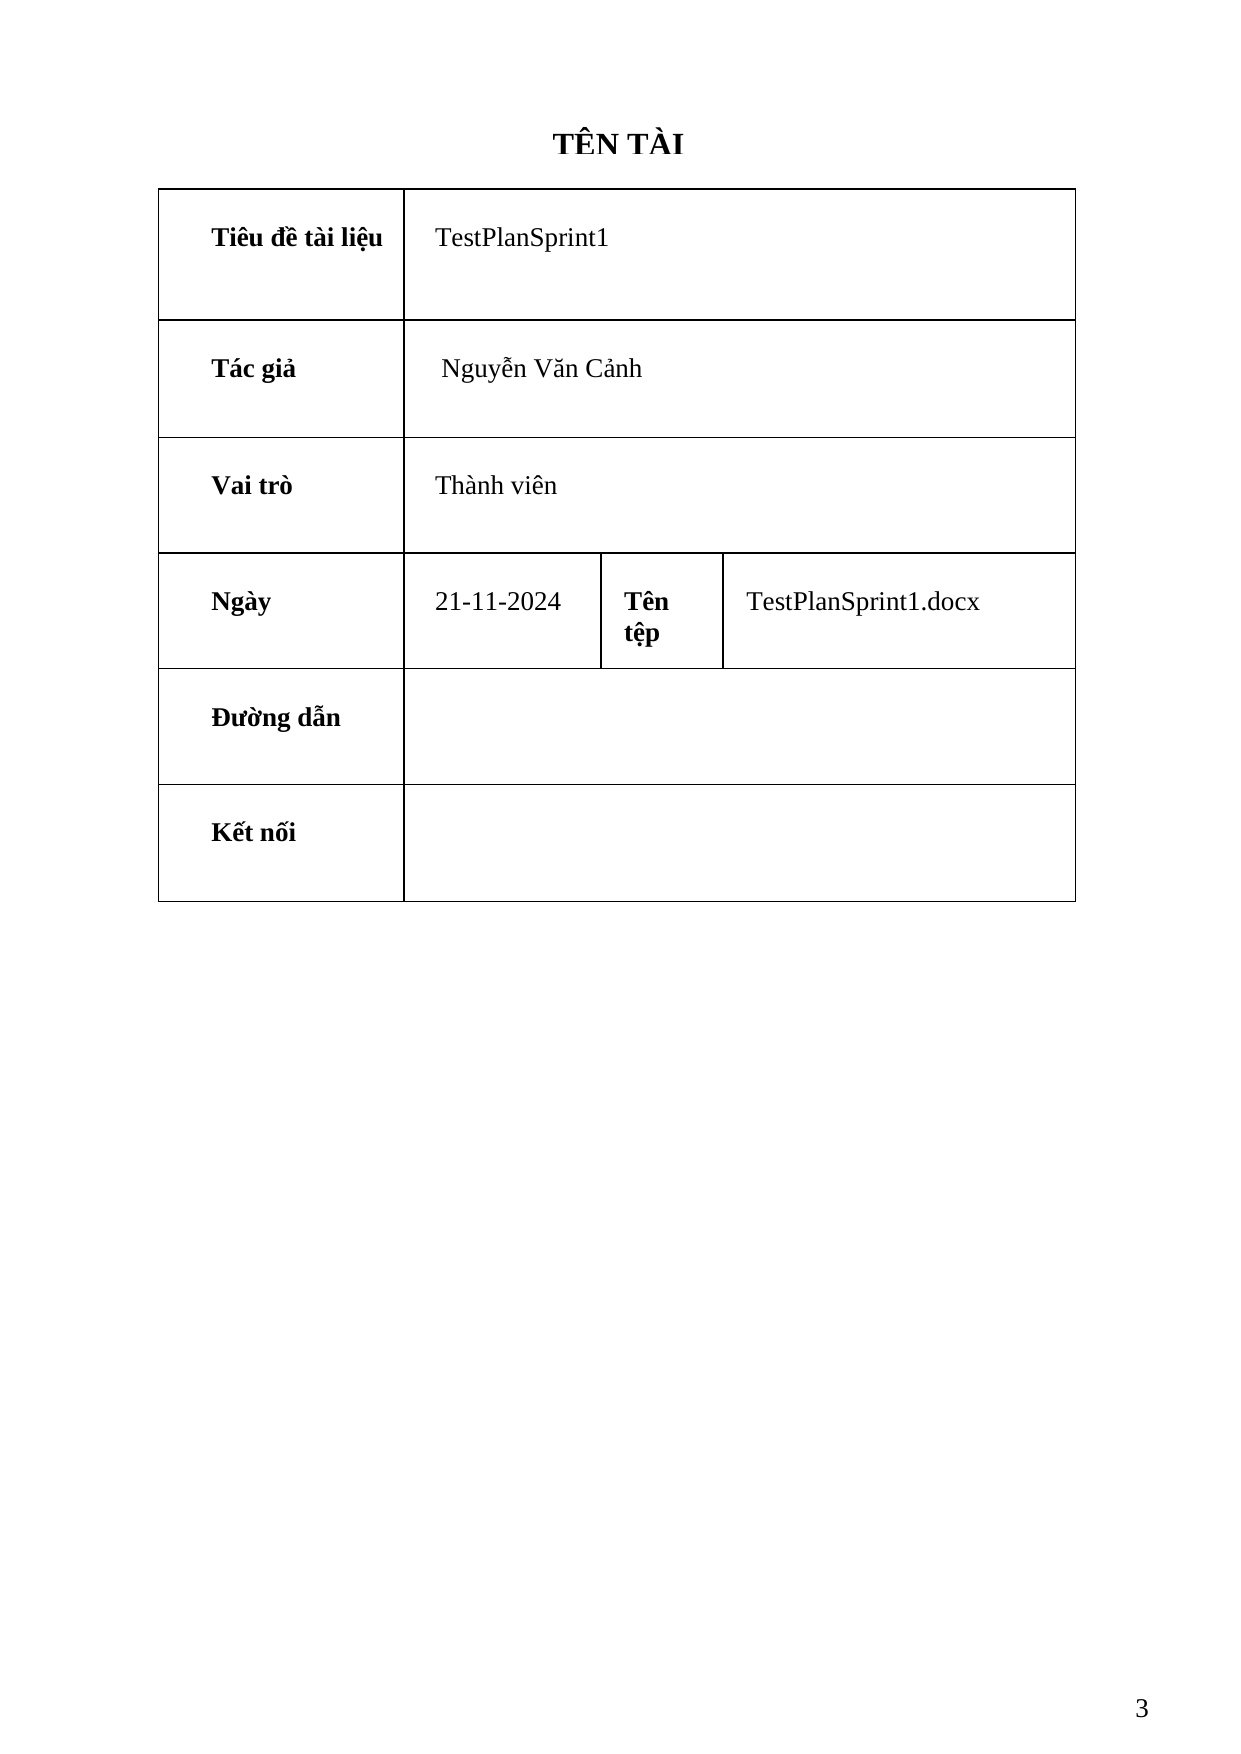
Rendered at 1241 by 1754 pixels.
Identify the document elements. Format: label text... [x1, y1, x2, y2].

table_cell Nguyễn Văn Cảnh [405, 321, 1075, 436]
table_cell Ngày [159, 554, 403, 668]
table_cell Thành viên [405, 438, 1075, 552]
table_cell Tác giả [159, 321, 403, 436]
table_cell Đường dẫn [159, 669, 403, 783]
table_cell 21-11-2024 [405, 554, 600, 668]
table_cell Vai trò [159, 438, 403, 552]
table_header Tiêu đề tài liệu [159, 190, 403, 319]
table_cell [405, 669, 1075, 783]
table_cell [405, 785, 1075, 901]
table_cell Kết nối [159, 785, 403, 901]
table_cell Tên tệp [602, 554, 722, 668]
table_header TestPlanSprint1 [405, 190, 1075, 319]
table_cell TestPlanSprint1.docx [724, 554, 1075, 668]
